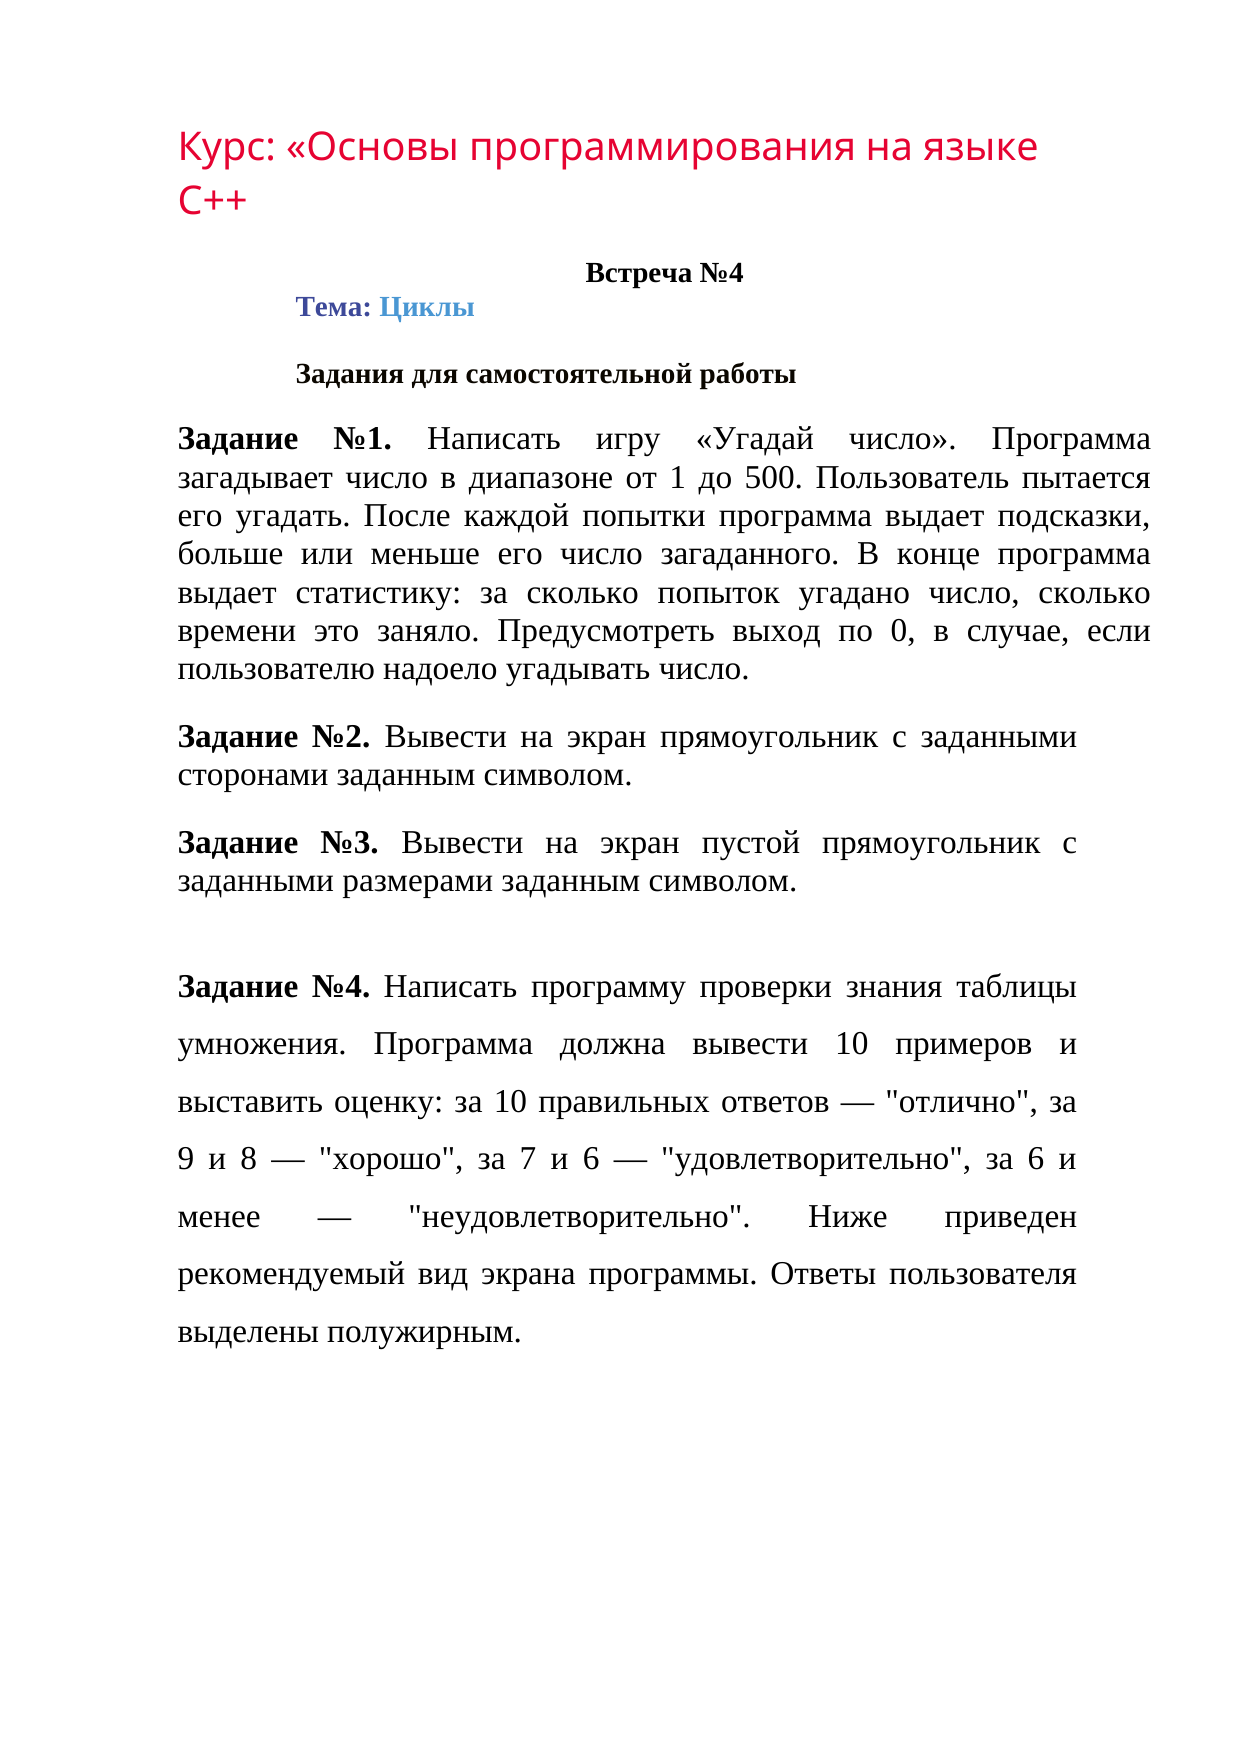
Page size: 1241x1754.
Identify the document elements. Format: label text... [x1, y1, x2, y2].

text Задание №4. Написать программу проверки знания таблицы умножения. Программа должна вывести 10 примеров и выставить оценку: за 10 правильных ответов — "отлично", за 9 и 8 — "хорошо", за 7 и 6 — "удовлетворительно", за 6 и менее — "неудовлетворительно". Ниже приведен рекомендуемый вид экрана программы. Ответы пользователя выделены полужирным. [177, 966, 1078, 1349]
text Задание №2. Вывести на экран прямоугольник с заданными сторонами заданным символом. [177, 716, 1078, 793]
text Тема: Циклы [251, 289, 1152, 322]
text Задания для самостоятельной работы [251, 356, 1152, 389]
text Курс: «Основы программирования на языке С++ [177, 118, 1093, 226]
text Задание №3. Вывести на экран пустой прямоугольник с заданными размерами заданным символом. [177, 822, 1078, 898]
text Встреча №4 [177, 255, 1152, 289]
text Задание №1. Написать игру «Угадай число». Программа загадывает число в диапазоне от 1 до 500. Пользователь пытается его угадать. После каждой попытки программа выдает подсказки, больше или меньше его число загаданного. В конце программа выдает статистику: за сколько попыток угадано число, сколько времени это заняло. Предусмотреть выход по 0, в случае, если пользователю надоело угадывать число. [177, 418, 1152, 687]
